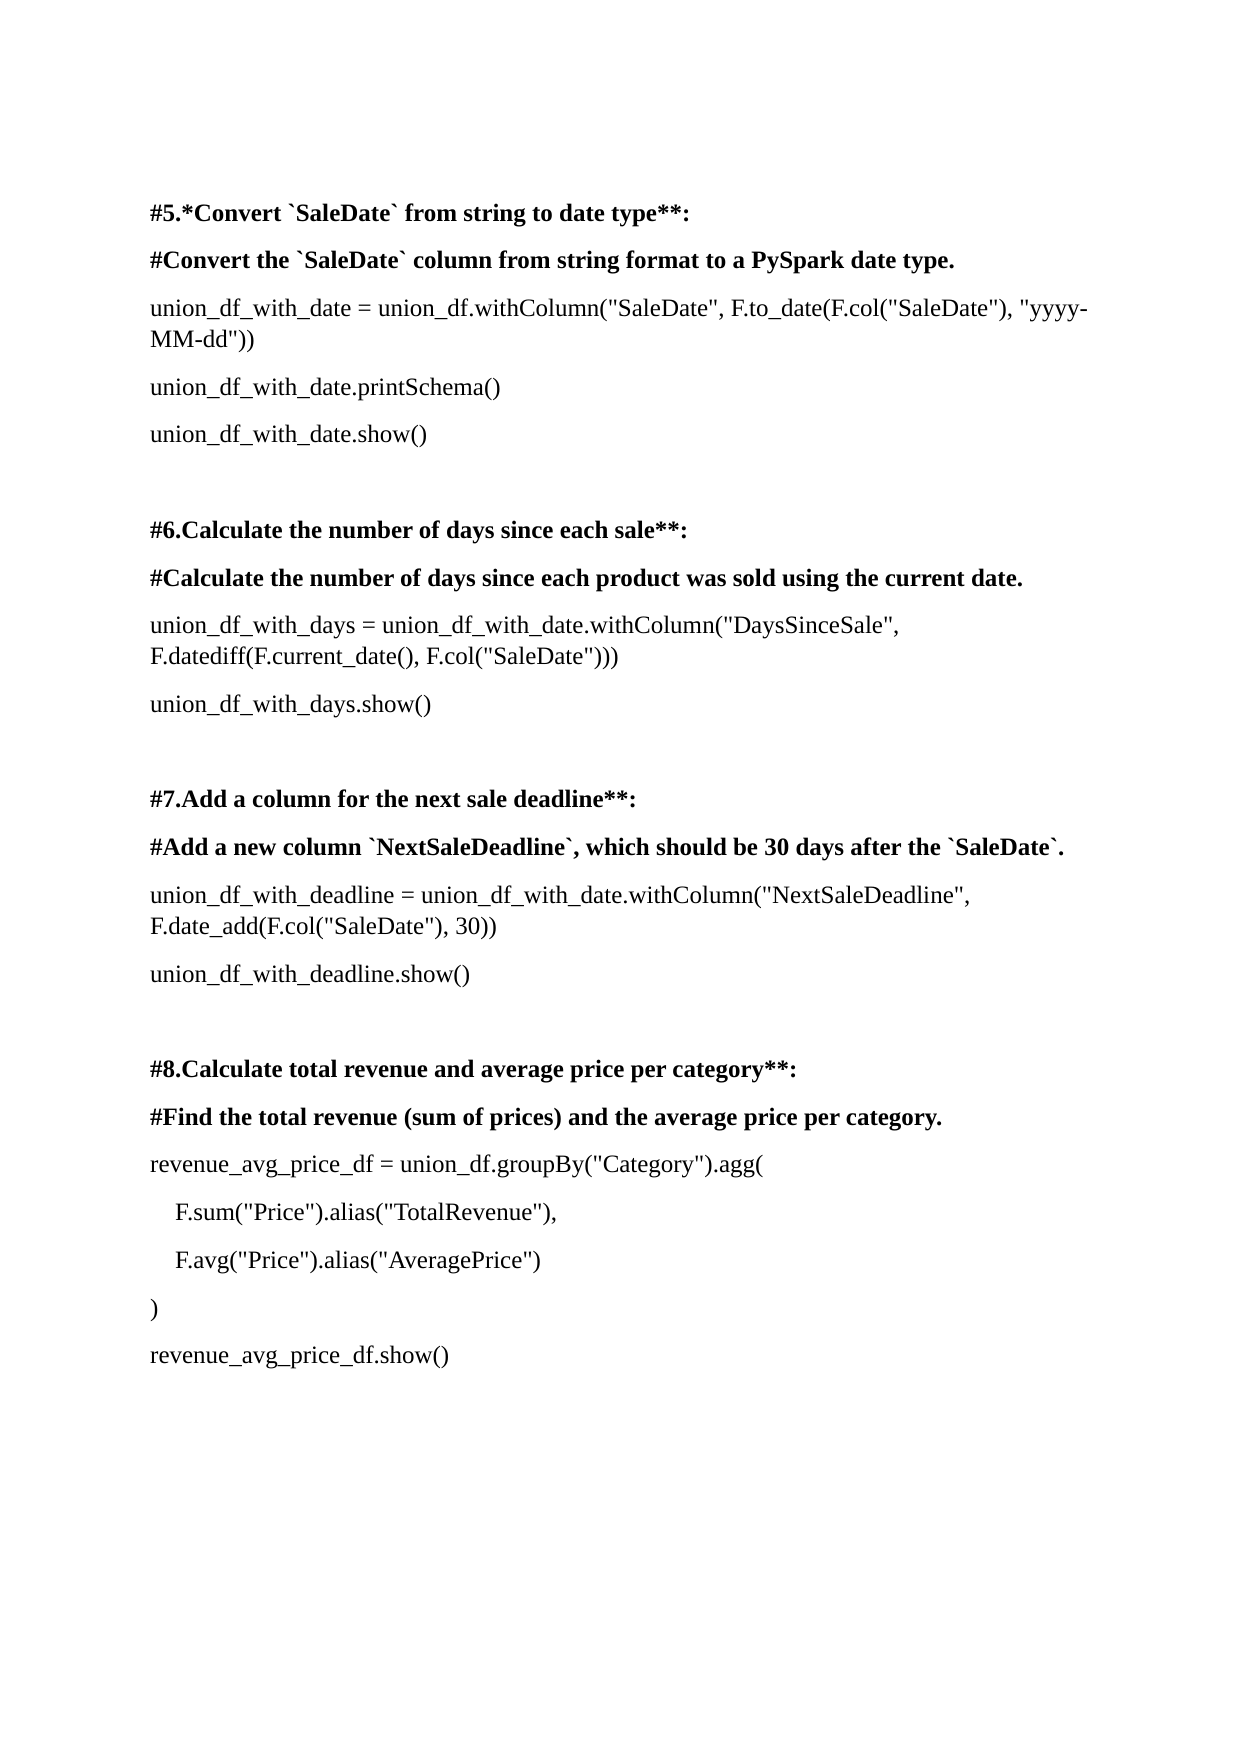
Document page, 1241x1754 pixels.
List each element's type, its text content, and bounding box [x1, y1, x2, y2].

text union_df_with_days = union_df_with_date.withColumn("DaysSinceSale", F.datediff(F.current_date(), F.col("SaleDate"))) [150, 610, 1090, 670]
text union_df_with_date = union_df.withColumn("SaleDate", F.to_date(F.col("SaleDate"), "yyyy-MM-dd")) [150, 293, 1090, 353]
text #5.*Convert `SaleDate` from string to date type**: [150, 198, 1090, 226]
text F.sum("Price").alias("TotalRevenue"), [150, 1197, 1090, 1226]
text #Add a new column `NextSaleDeadline`, which should be 30 days after the `SaleDate`. [150, 832, 1090, 861]
text #Find the total revenue (sum of prices) and the average price per category. [150, 1102, 1090, 1131]
text union_df_with_date.show() [150, 419, 1090, 448]
text revenue_avg_price_df = union_df.groupBy("Category").agg( [150, 1149, 1090, 1178]
text #Calculate the number of days since each product was sold using the current date. [150, 563, 1090, 591]
text #8.Calculate total revenue and average price per category**: [150, 1054, 1090, 1083]
text revenue_avg_price_df.show() [150, 1340, 1090, 1369]
text union_df_with_date.printSchema() [150, 372, 1090, 401]
text union_df_with_days.show() [150, 689, 1090, 718]
text #7.Add a column for the next sale deadline**: [150, 784, 1090, 813]
text union_df_with_deadline = union_df_with_date.withColumn("NextSaleDeadline", F.date_add(F.col("SaleDate"), 30)) [150, 880, 1090, 940]
text F.avg("Price").alias("AveragePrice") [150, 1245, 1090, 1274]
text #6.Calculate the number of days since each sale**: [150, 515, 1090, 544]
text #Convert the `SaleDate` column from string format to a PySpark date type. [150, 245, 1090, 274]
text ) [150, 1293, 1090, 1321]
text union_df_with_deadline.show() [150, 959, 1090, 987]
